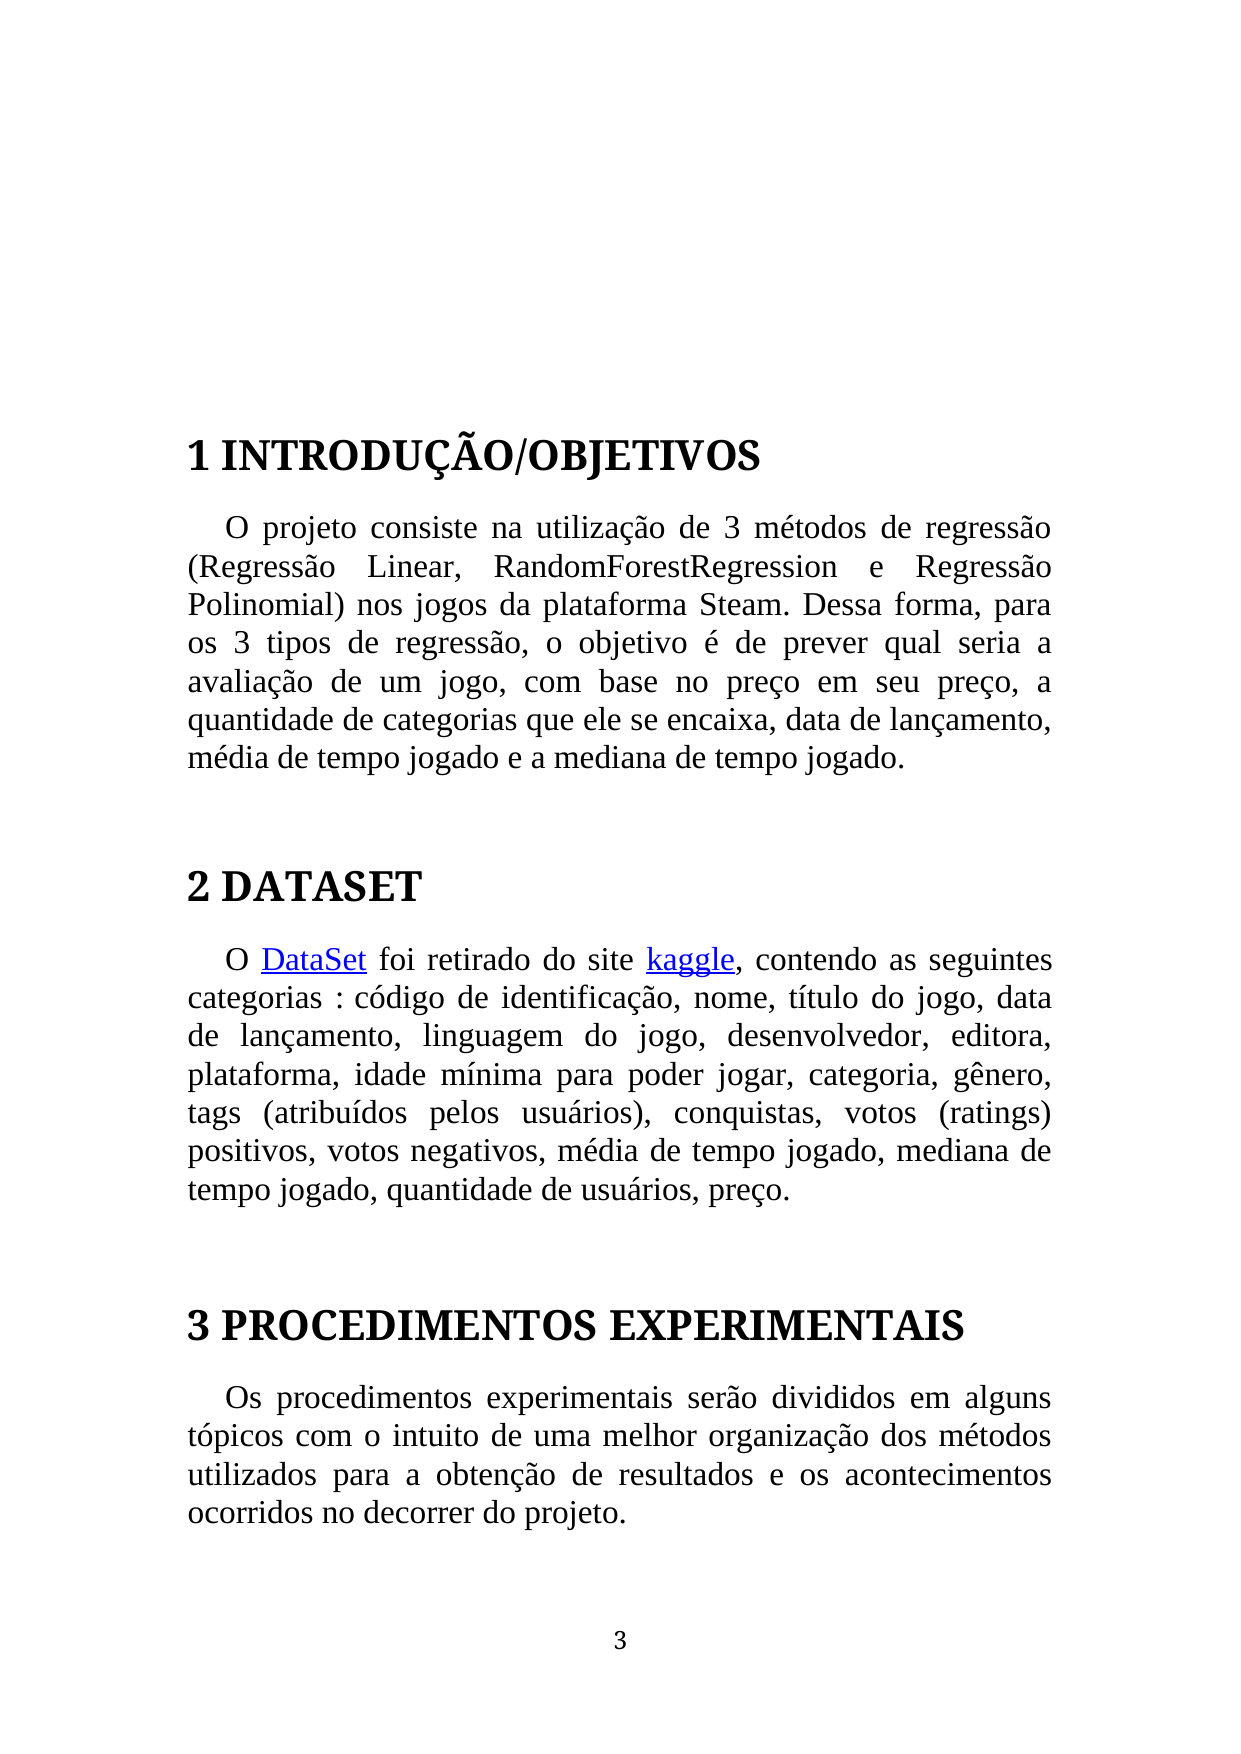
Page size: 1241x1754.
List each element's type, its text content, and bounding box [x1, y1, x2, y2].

text 2 DATASET [187, 857, 1053, 914]
text 3 PROCEDIMENTOS EXPERIMENTAIS [187, 1296, 1053, 1352]
text O DataSet foi retirado do site kaggle, contendo as seguintes categorias : código de identificação, nome, título do jogo, data de lançamento, linguagem do jogo, desenvolvedor, editora, plataforma, idade mínima para poder jogar, categoria, gênero, tags (atribuídos pelos usuários), conquistas, votos (ratings) positivos, votos negativos, média de tempo jogado, mediana de tempo jogado, quantidade de usuários, preço. [187, 939, 1053, 1207]
text O projeto consiste na utilização de 3 métodos de regressão (Regressão Linear, RandomForestRegression e Regressão Polinomial) nos jogos da plataforma Steam. Dessa forma, para os 3 tipos de regressão, o objetivo é de prever qual seria a avaliação de um jogo, com base no preço em seu preço, a quantidade de categorias que ele se encaixa, data de lançamento, média de tempo jogado e a mediana de tempo jogado. [187, 508, 1053, 776]
text 1 INTRODUÇÃO/OBJETIVOS [187, 426, 1053, 483]
